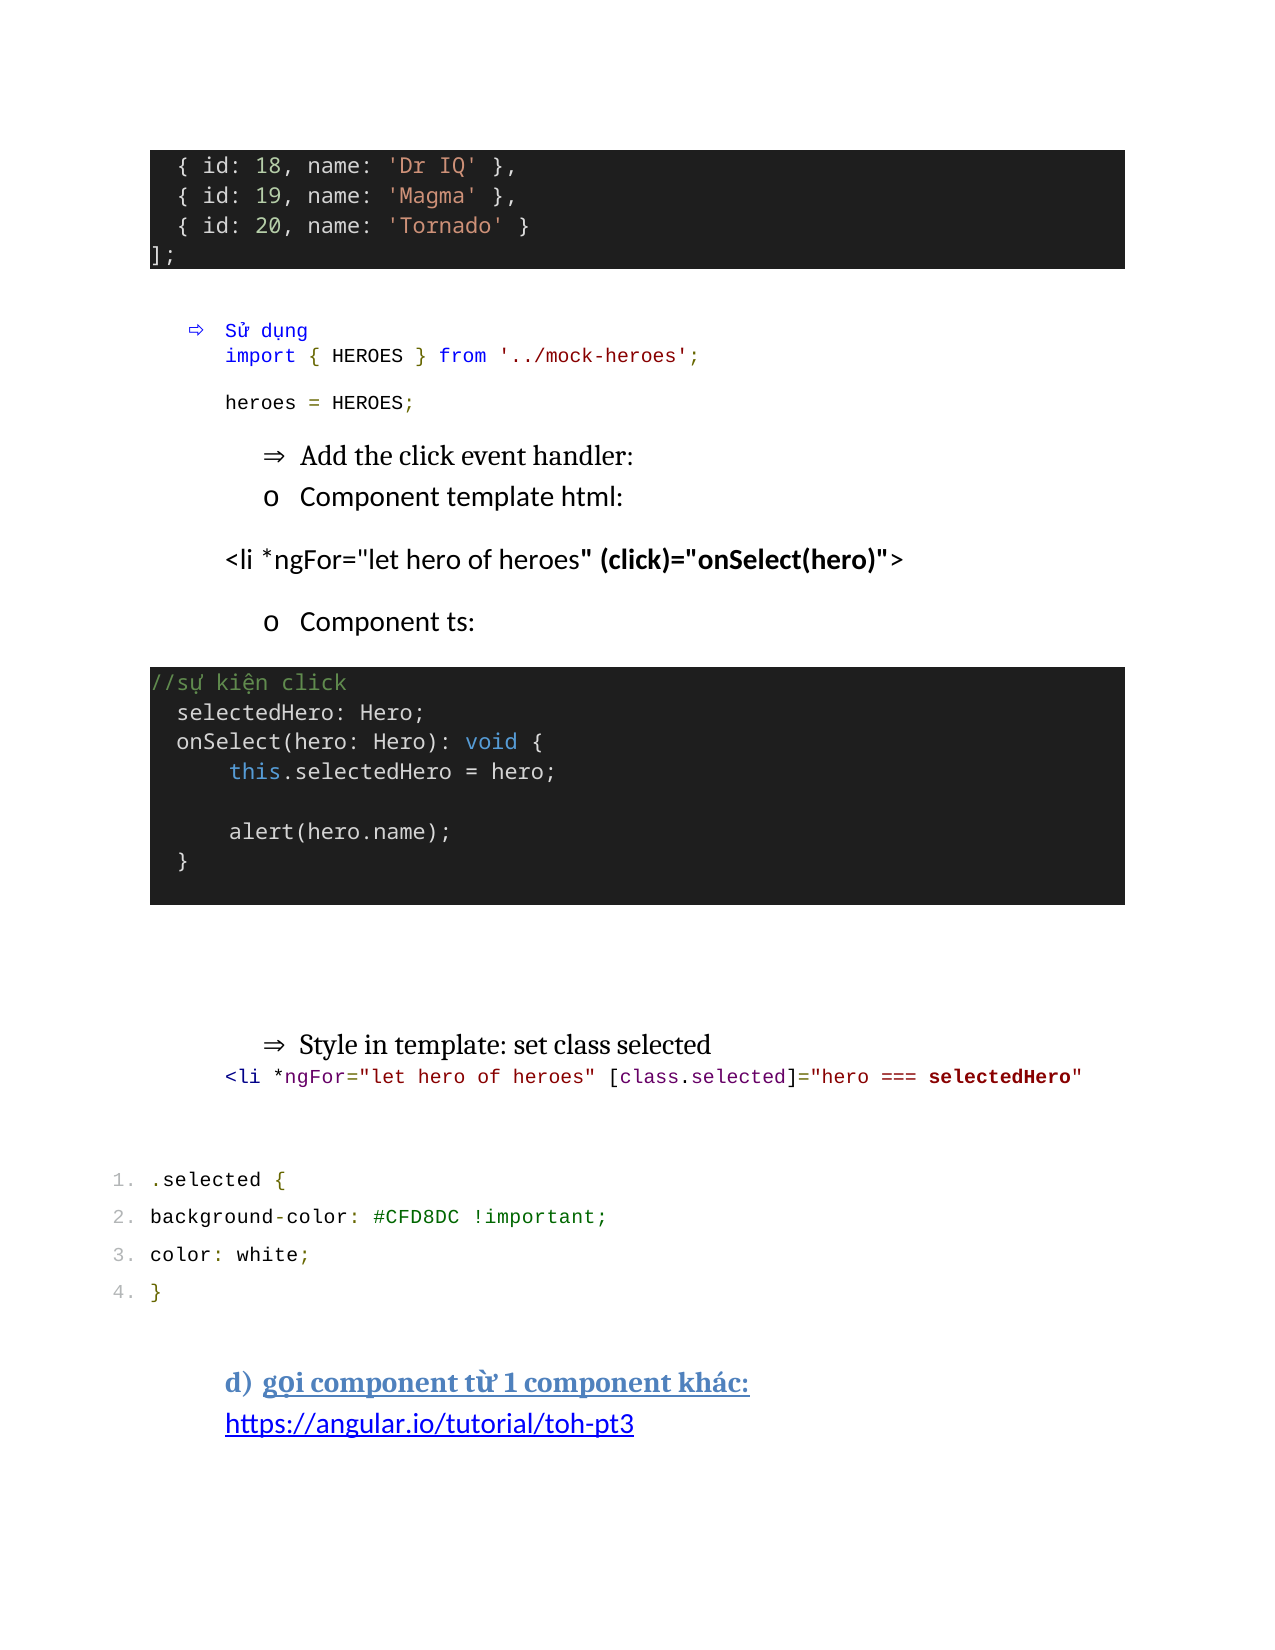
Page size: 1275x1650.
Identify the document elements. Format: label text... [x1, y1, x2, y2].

list Component ts: [262, 603, 1125, 640]
list <li *ngFor="let hero of heroes" [class.selected]="hero === selectedHero" [225, 1067, 1125, 1089]
subtitle Add the click event handler: [262, 439, 1125, 473]
list color: white; [112, 1229, 1125, 1267]
subtitle gọi component từ 1 component khác: [225, 1366, 1125, 1400]
text { id: 19, name: 'Magma' }, [150, 180, 1125, 209]
text heroes = HEROES; [225, 393, 1125, 415]
list Component template html: [262, 478, 1125, 515]
list Sử dụng [187, 321, 1125, 343]
text { id: 18, name: 'Dr IQ' }, [150, 150, 1125, 180]
text selectedHero: Hero; [150, 696, 1125, 726]
subtitle Style in template: set class selected [262, 1028, 1125, 1062]
list background-color: #CFD8DC !important; [112, 1192, 1125, 1229]
text } [150, 845, 1125, 875]
text this.selectedHero = hero; [150, 756, 1125, 786]
text onSelect(hero: Hero): void { [150, 726, 1125, 756]
list } [112, 1267, 1125, 1304]
list https://angular.io/tutorial/toh-pt3 [225, 1405, 1125, 1441]
list import { HEROES } from '../mock-heroes'; [225, 346, 1125, 369]
text <li *ngFor="let hero of heroes" (click)="onSelect(hero)"> [225, 541, 1125, 577]
list .selected { [112, 1154, 1125, 1192]
text alert(hero.name); [150, 816, 1125, 845]
text { id: 20, name: 'Tornado' } [150, 209, 1125, 239]
text ]; [150, 239, 1125, 269]
text //sự kiện click [150, 667, 1125, 696]
